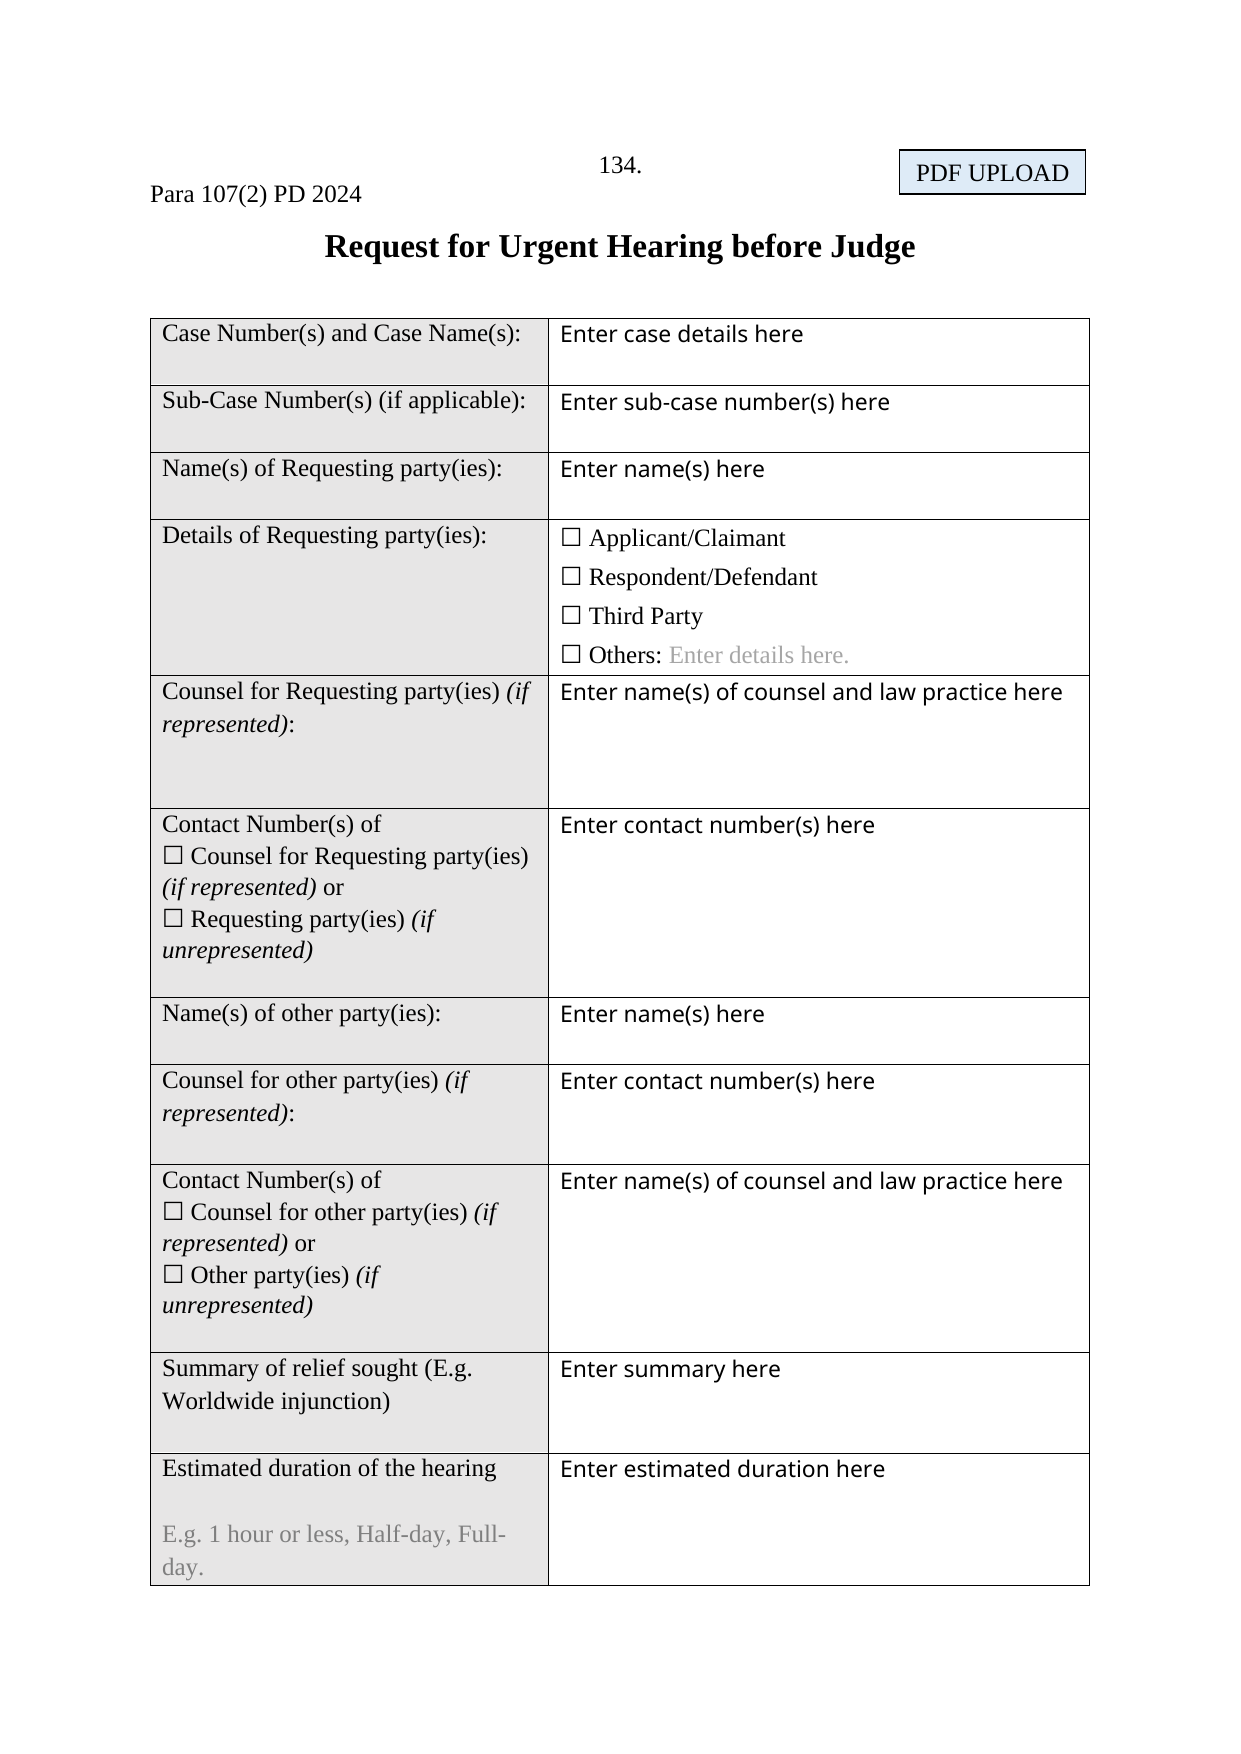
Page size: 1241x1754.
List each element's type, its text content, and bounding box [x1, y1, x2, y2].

text 134. [150, 150, 1090, 179]
text Para 107(2) PD 2024 [150, 179, 1090, 207]
text Request for Urgent Hearing before Judge [150, 226, 1090, 265]
table_cell Contact Number(s) of Counsel for Requesting party(ies) (if represented) or Requesting party(ies) (if unrepresented) [151, 809, 548, 997]
table_cell Sub-Case Number(s) (if applicable): [151, 386, 548, 452]
table_cell Details of Requesting party(ies): [151, 520, 548, 675]
table_cell Name(s) of Requesting party(ies): [151, 453, 548, 519]
table_cell Summary of relief sought (E.g. Worldwide injunction) [151, 1353, 548, 1452]
table_cell Counsel for other party(ies) (if represented): [151, 1065, 548, 1164]
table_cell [151, 1454, 548, 1585]
table_cell Name(s) of other party(ies): [151, 998, 548, 1064]
table_header Case Number(s) and Case Name(s): [151, 319, 548, 384]
table_cell Applicant/Claimant Respondent/Defendant Third Party Others: [549, 520, 1089, 675]
table_cell Counsel for Requesting party(ies) (if represented): [151, 676, 548, 808]
table_cell Contact Number(s) of Counsel for other party(ies) (if represented) or Other party(ies) (if unrepresented) [151, 1165, 548, 1352]
